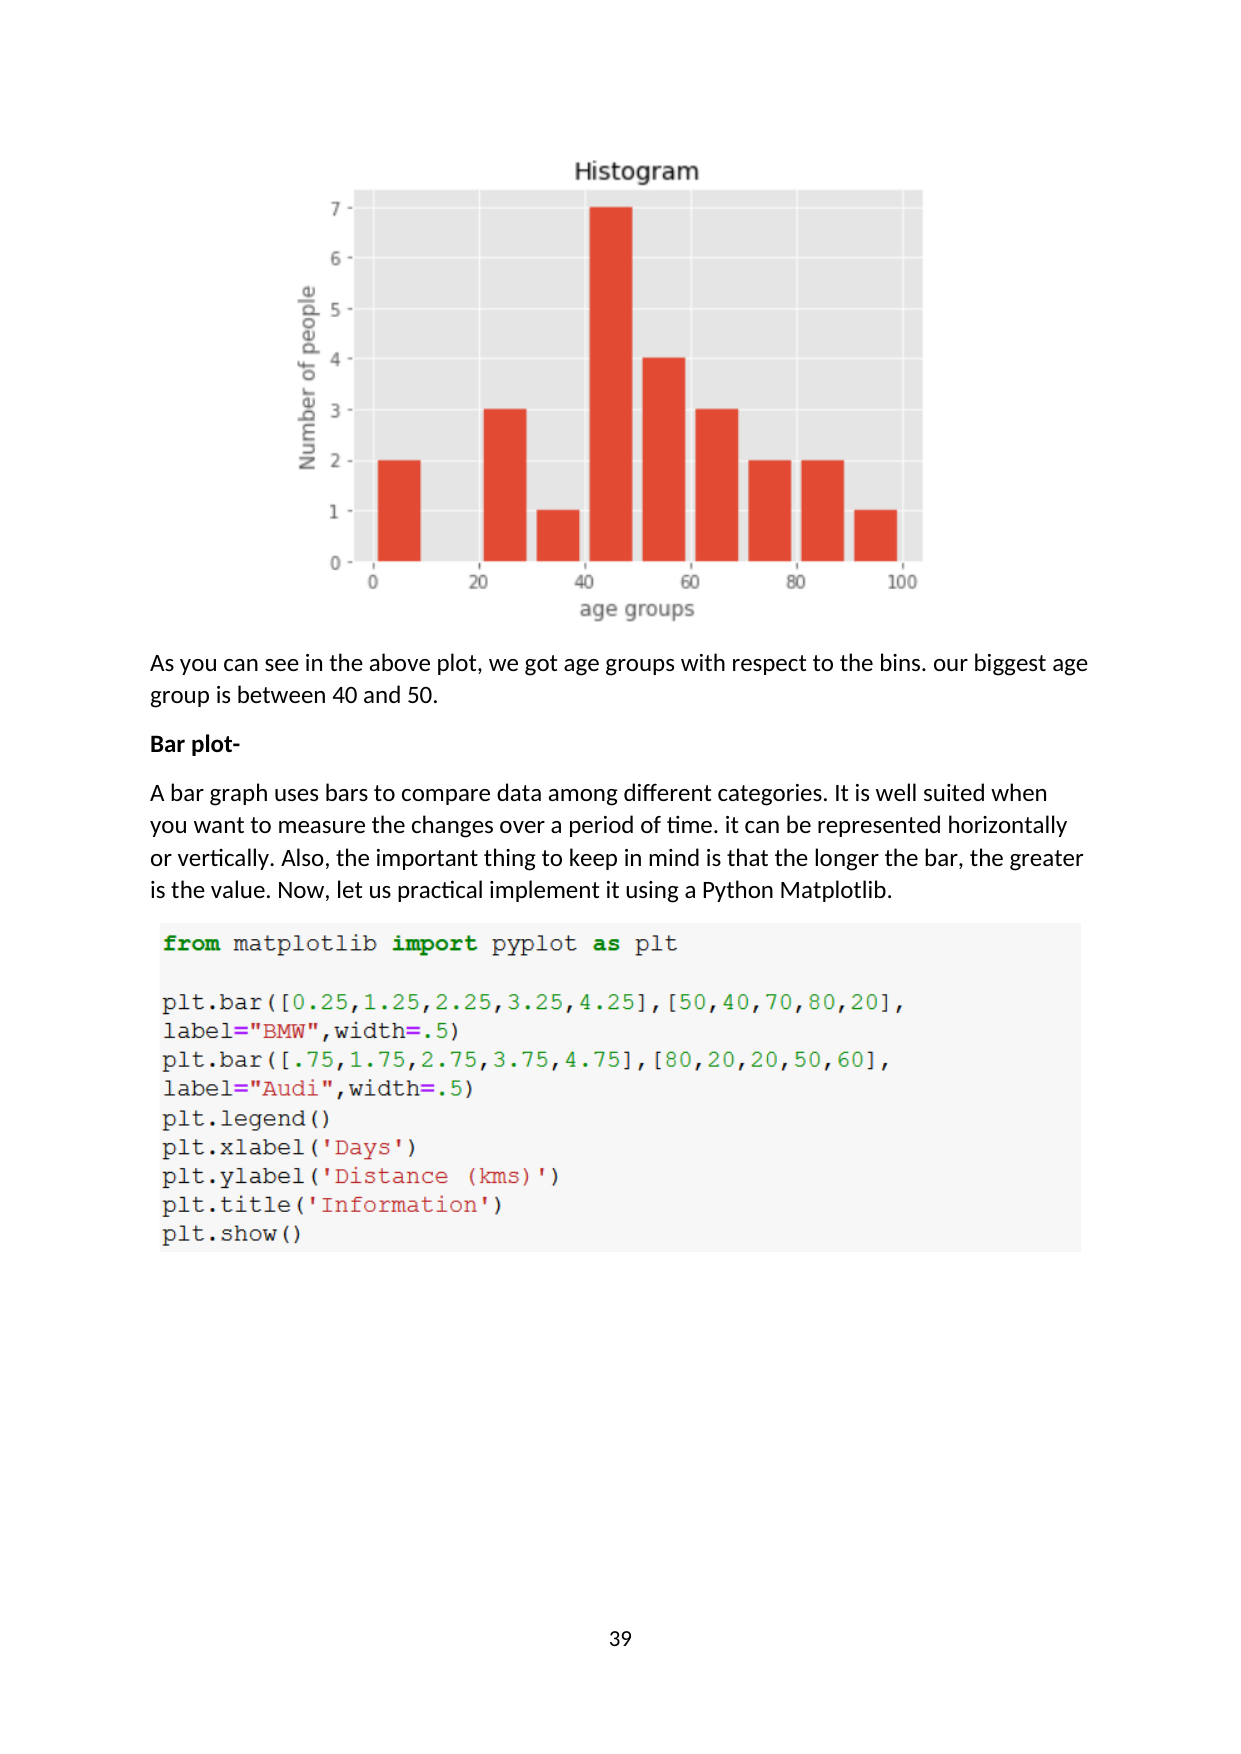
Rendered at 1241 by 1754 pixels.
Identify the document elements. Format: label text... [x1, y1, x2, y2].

picture [159, 923, 1081, 1252]
text As you can see in the above plot, we got age groups with respect to the bins. our biggest age group is between 40 and 50. [150, 647, 1090, 710]
text A bar graph uses bars to compare data among different categories. It is well suited when you want to measure the changes over a period of time. it can be represented horizontally or vertically. Also, the important thing to keep in mind is that the longer the bar, the greater is the value. Now, let us practical implement it using a Python Matplotlib. [150, 777, 1090, 905]
text Bar plot- [150, 728, 1090, 759]
picture [270, 150, 970, 629]
